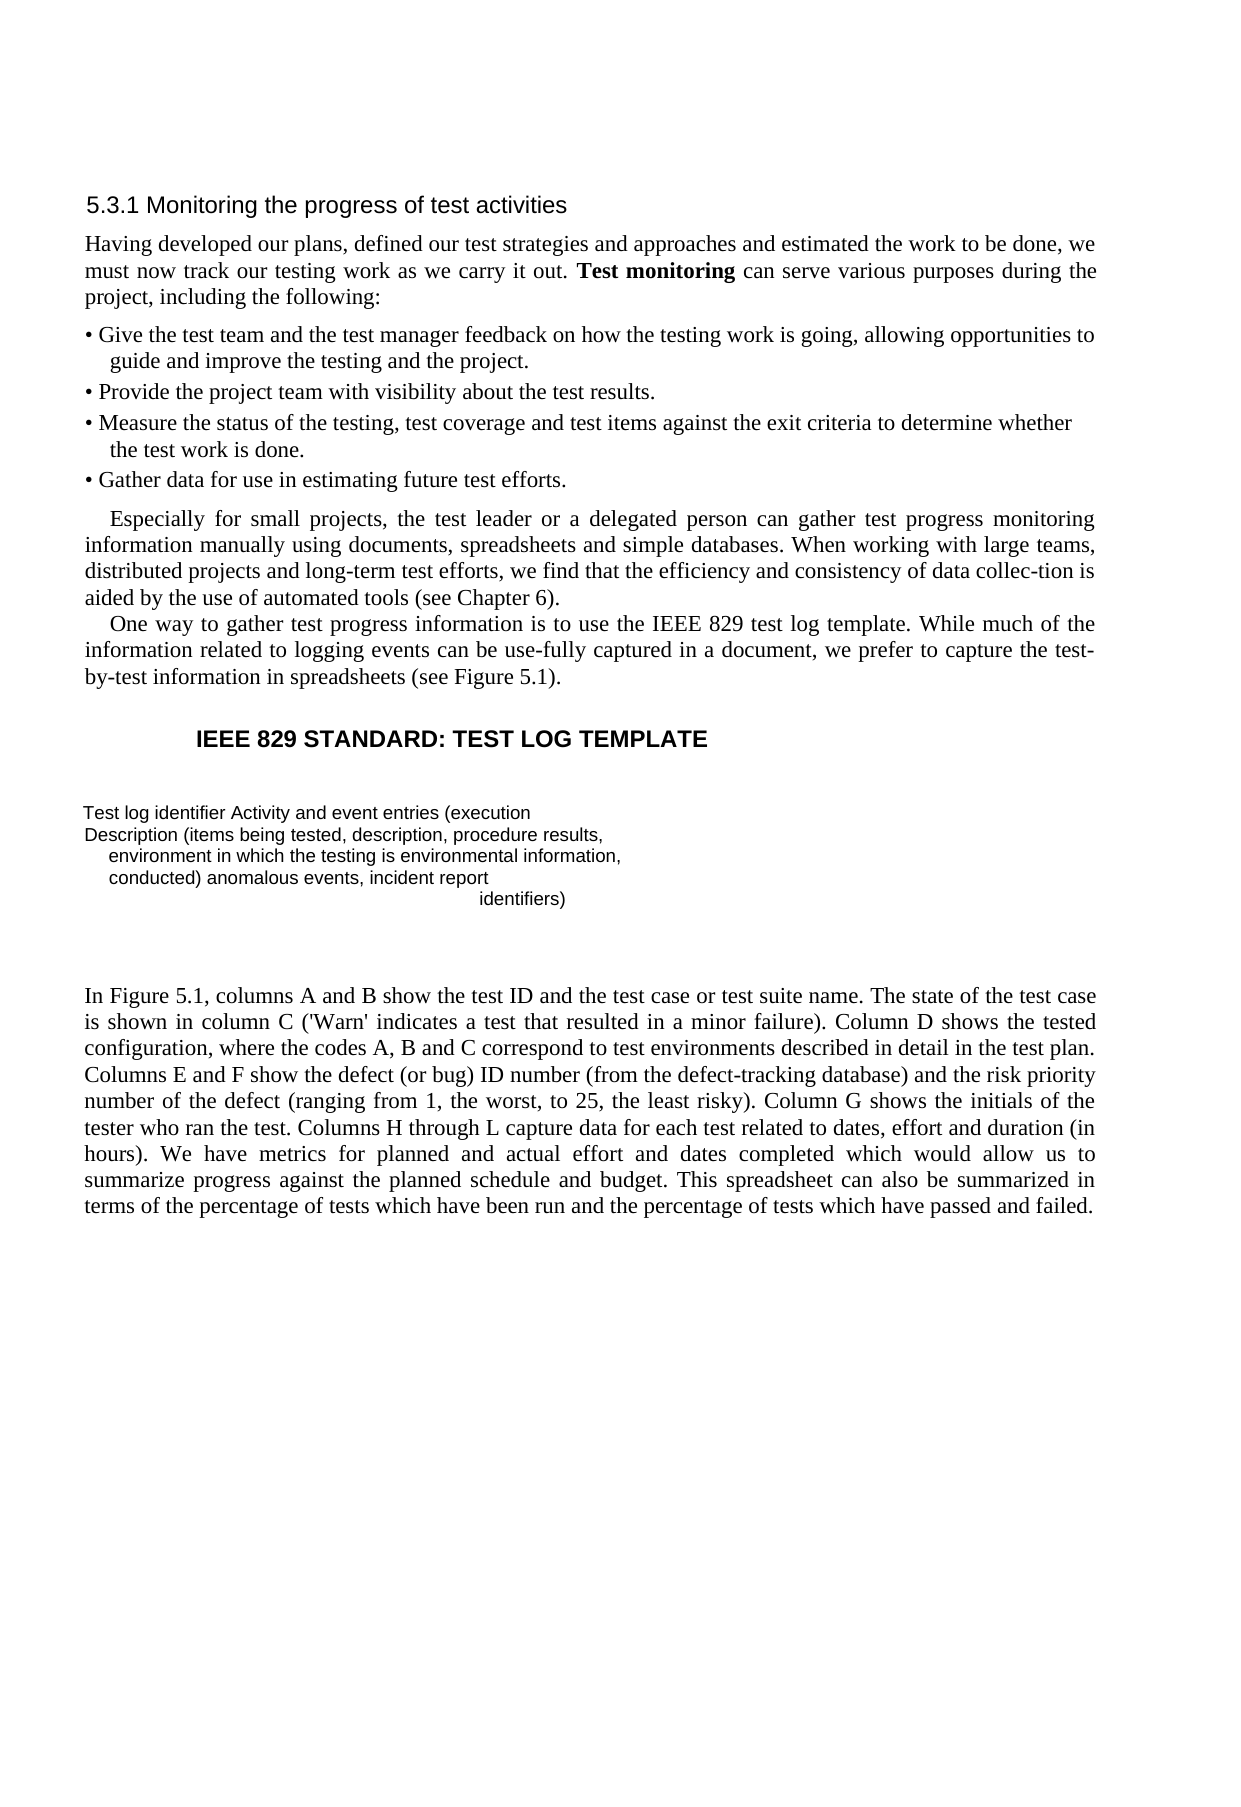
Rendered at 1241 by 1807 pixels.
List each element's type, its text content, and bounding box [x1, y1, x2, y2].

text • Give the test team and the test manager feedback on how the testing work is going, allowing opportunities to guide and improve the testing and the project. [84, 321, 1098, 374]
text conducted) anomalous events, incident report [109, 867, 1098, 888]
text One way to gather test progress information is to use the IEEE 829 test log template. While much of the information related to logging events can be use-fully captured in a document, we prefer to capture the test-by-test information in spreadsheets (see Figure 5.1). [84, 610, 1097, 689]
text identifiers) [479, 888, 1098, 910]
text 5.3.1 Monitoring the progress of test activities [86, 191, 1098, 219]
text • Provide the project team with visibility about the test results. [84, 378, 1098, 404]
text • Measure the status of the testing, test coverage and test items against the exit criteria to determine whether the test work is done. [84, 409, 1098, 462]
text In Figure 5.1, columns A and B show the test ID and the test case or test suite name. The state of the test case is shown in column C ('Warn' indicates a test that resulted in a minor failure). Column D shows the tested configuration, where the codes A, B and C correspond to test environments described in detail in the test plan. Columns E and F show the defect (or bug) ID number (from the defect-tracking database) and the risk priority number of the defect (ranging from 1, the worst, to 25, the least risky). Column G shows the initials of the tester who ran the test. Columns H through L capture data for each test related to dates, effort and duration (in hours). We have metrics for planned and actual effort and dates completed which would allow us to summarize progress against the planned schedule and budget. This spreadsheet can also be summarized in terms of the percentage of tests which have been run and the percentage of tests which have passed and failed. [84, 982, 1098, 1219]
text • Gather data for use in estimating future test efforts. [84, 466, 1098, 493]
text Description (items being tested, description, procedure results, [84, 823, 1098, 845]
text environment in which the testing is environmental information, [108, 845, 1098, 867]
text Test log identifier Activity and event entries (execution [83, 802, 1098, 823]
text IEEE 829 STANDARD: TEST LOG TEMPLATE [196, 725, 1098, 753]
text Having developed our plans, defined our test strategies and approaches and estimated the work to be done, we must now track our testing work as we carry it out. Test monitoring can serve various purposes during the project, including the following: [84, 231, 1097, 309]
text Especially for small projects, the test leader or a delegated person can gather test progress monitoring information manually using documents, spreadsheets and simple databases. When working with large teams, distributed projects and long-term test efforts, we find that the efficiency and consistency of data collec-tion is aided by the use of automated tools (see Chapter 6). [84, 505, 1097, 610]
